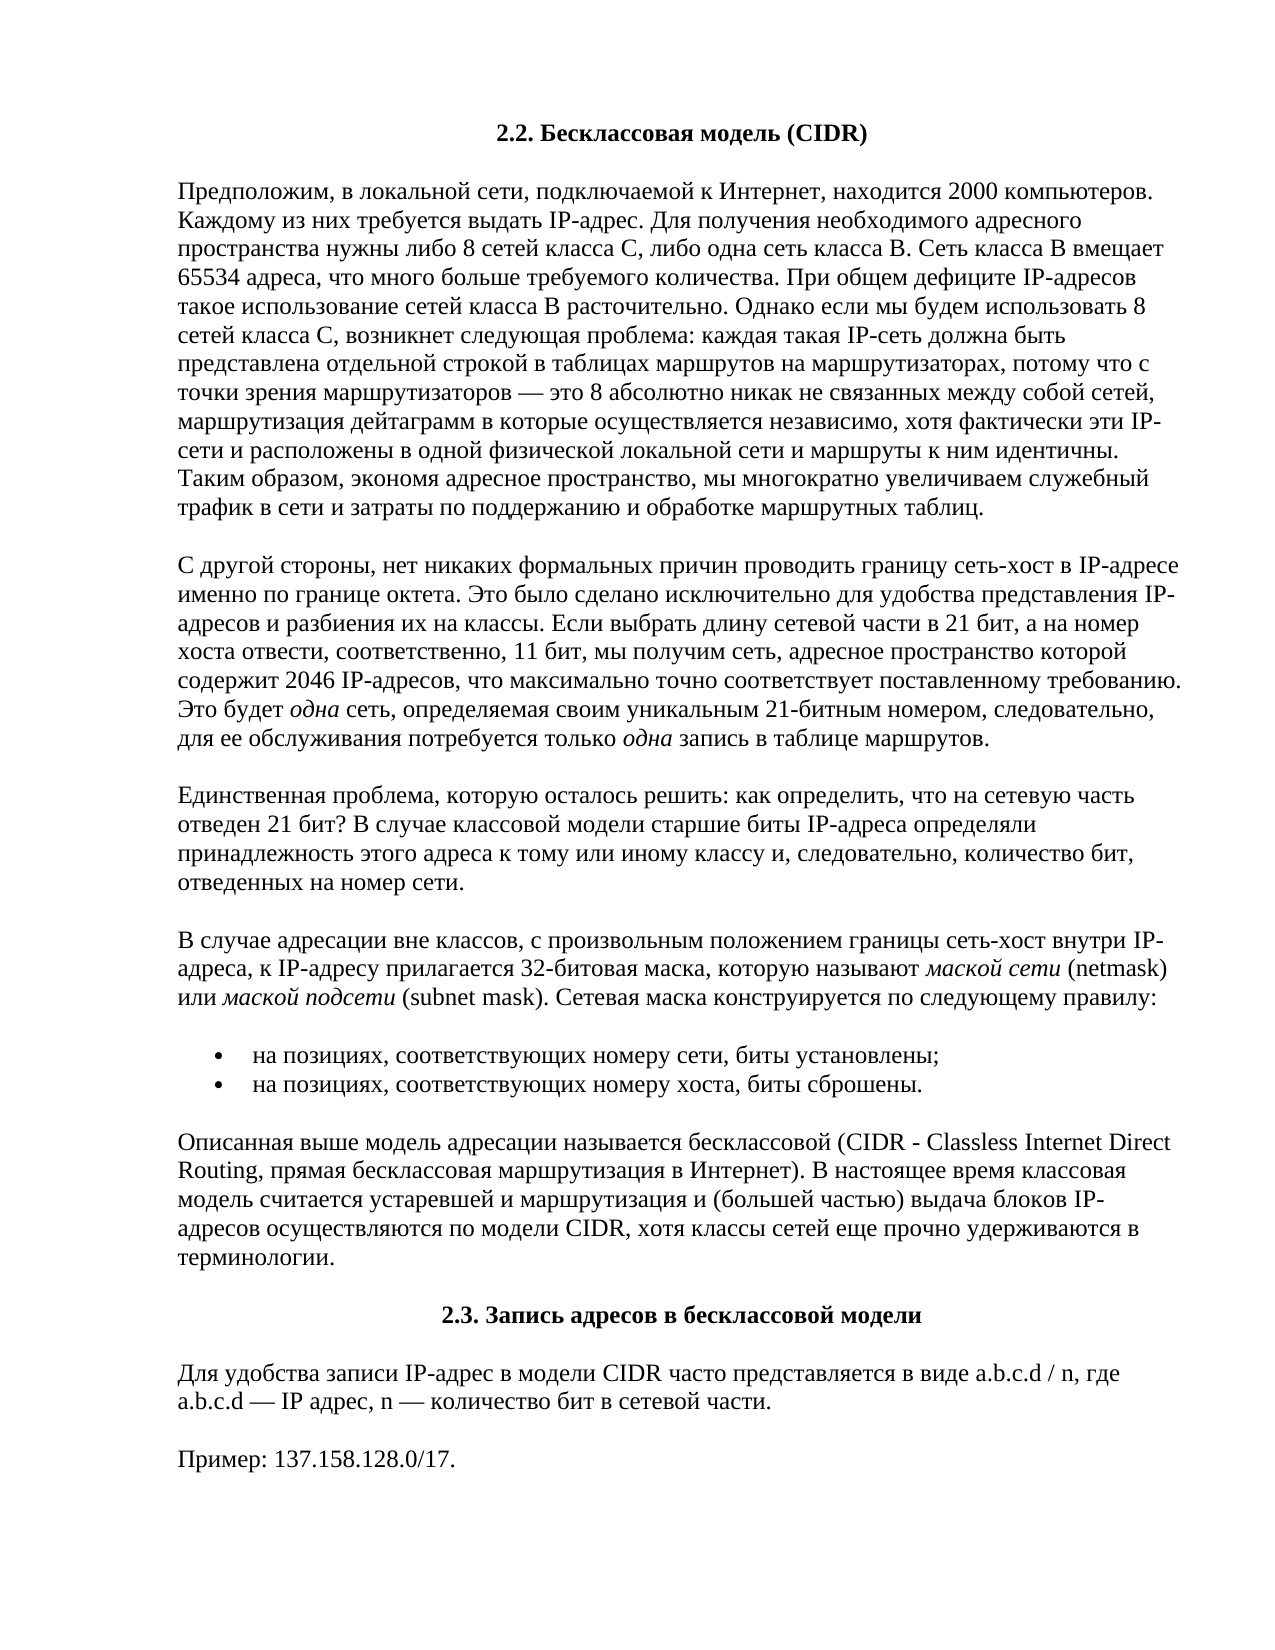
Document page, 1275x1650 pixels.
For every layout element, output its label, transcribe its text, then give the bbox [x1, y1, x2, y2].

text Пример: 137.158.128.0/17. [177, 1444, 1186, 1473]
text Для удобства записи IP-адрес в модели CIDR часто представляется в виде a.b.c.d / n, где a.b.c.d — IP адрес, n — количество бит в сетевой части. [177, 1358, 1186, 1415]
list на позициях, соответствующих номеру хоста, биты сброшены. [215, 1069, 1186, 1098]
text 2.2. Бесклассовая модель (CIDR) [177, 118, 1186, 147]
text Единственная проблема, которую осталось решить: как определить, что на сетевую часть отведен 21 бит? В случае классовой модели старшие биты IP-адреса определяли принадлежность этого адреса к тому или иному классу и, следовательно, количество бит, отведенных на номер сети. [177, 781, 1186, 896]
text Предположим, в локальной сети, подключаемой к Интернет, находится 2000 компьютеров. Каждому из них требуется выдать IP-адрес. Для получения необходимого адресного пространства нужны либо 8 сетей класса C, либо одна сеть класса В. Сеть класса В вмещает 65534 адреса, что много больше требуемого количества. При общем дефиците IP-адресов такое использование сетей класса В расточительно. Однако если мы будем использовать 8 сетей класса С, возникнет следующая проблема: каждая такая IP-сеть должна быть представлена отдельной строкой в таблицах маршрутов на маршрутизаторах, потому что с точки зрения маршрутизаторов — это 8 абсолютно никак не связанных между собой сетей, маршрутизация дейтаграмм в которые осуществляется независимо, хотя фактически эти IP-сети и расположены в одной физической локальной сети и маршруты к ним идентичны. Таким образом, экономя адресное пространство, мы многократно увеличиваем служебный трафик в сети и затраты по поддержанию и обработке маршрутных таблиц. [177, 176, 1186, 521]
text В случае адресации вне классов, с произвольным положением границы сеть-хост внутри IP-адреса, к IP-адресу прилагается 32-битовая маска, которую называют маской сети (netmask) или маской подсети (subnet mask). Сетевая маска конструируется по следующему правилу: [177, 925, 1186, 1011]
text С другой стороны, нет никаких формальных причин проводить границу сеть-хост в IP-адресе именно по границе октета. Это было сделано исключительно для удобства представления IP-адресов и разбиения их на классы. Если выбрать длину сетевой части в 21 бит, а на номер хоста отвести, соответственно, 11 бит, мы получим сеть, адресное пространство которой содержит 2046 IP-адресов, что максимально точно соответствует поставленному требованию. Это будет одна сеть, определяемая своим уникальным 21-битным номером, следовательно, для ее обслуживания потребуется только одна запись в таблице маршрутов. [177, 550, 1186, 751]
text 2.3. Запись адресов в бесклассовой модели [177, 1300, 1186, 1328]
text Описанная выше модель адресации называется бесклассовой (CIDR - Classless Internet Direct Routing, прямая бесклассовая маршрутизация в Интернет). В настоящее время классовая модель считается устаревшей и маршрутизация и (большей частью) выдача блоков IP-адресов осуществляются по модели CIDR, хотя классы сетей еще прочно удерживаются в терминологии. [177, 1127, 1186, 1271]
list на позициях, соответствующих номеру сети, биты установлены; [215, 1040, 1186, 1069]
